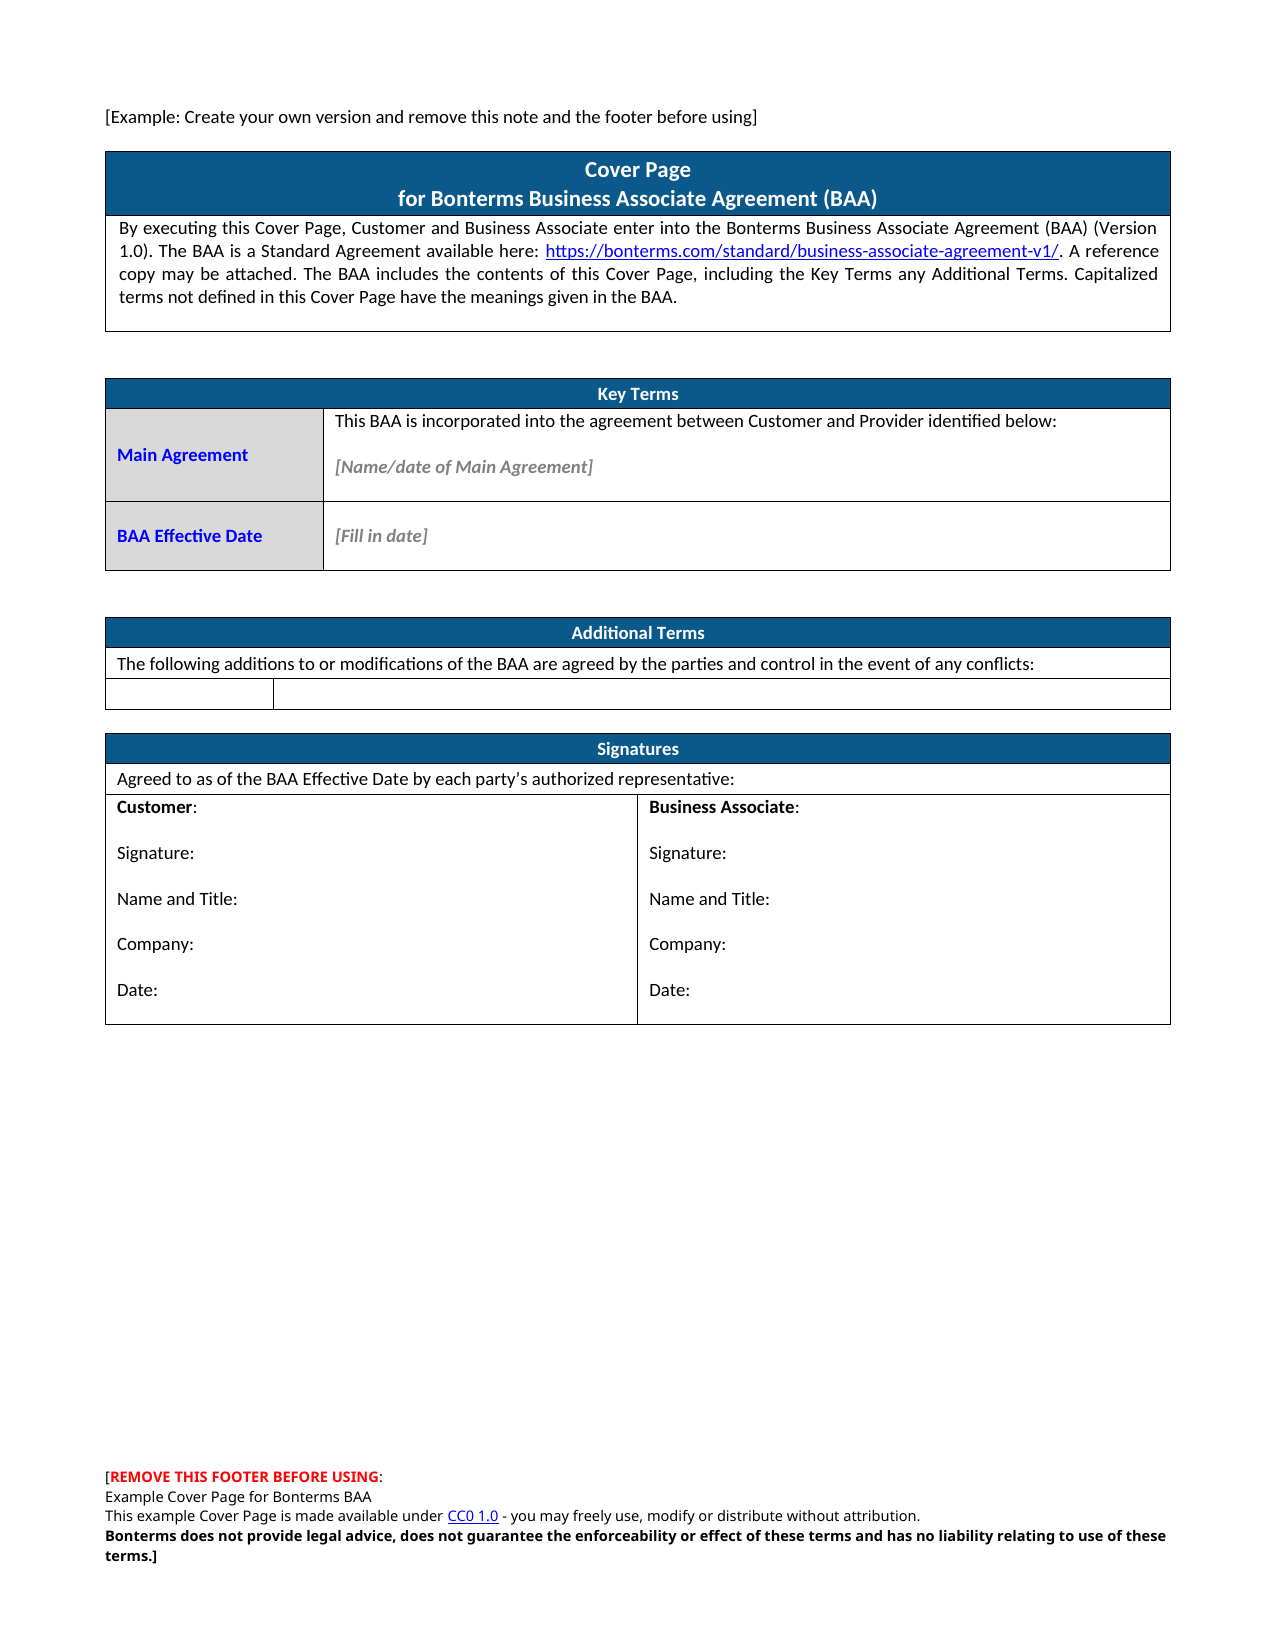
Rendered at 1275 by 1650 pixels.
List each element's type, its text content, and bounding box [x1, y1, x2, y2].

table_header Additional Terms [106, 618, 1170, 647]
table_cell The following additions to or modifications of the BAA are agreed by the parties and control in the event of any conflicts: [106, 648, 1170, 678]
table_header Signatures [106, 734, 1170, 763]
table_cell Customer: Signature: Name and Title: Company: Date: [106, 795, 637, 1024]
table_cell [274, 679, 1170, 709]
table_header Key Terms [106, 379, 1170, 408]
table_header Cover Page for Bonterms Business Associate Agreement (BAA) [106, 152, 1170, 215]
table_cell [106, 679, 273, 709]
table_cell Main Agreement [106, 409, 323, 501]
table_cell By executing this Cover Page, Customer and Business Associate enter into the Bonterms Business Associate Agreement (BAA) (Version 1.0). The BAA is a Standard Agreement available here: https://bonterms.com/standard/business-associate-agreement-v1/. A reference copy may be attached. The BAA includes the contents of this Cover Page, including the Key Terms any Additional Terms. Capitalized terms not defined in this Cover Page have the meanings given in the BAA. [106, 216, 1170, 331]
table_cell BAA Effective Date [106, 502, 323, 570]
table_cell Agreed to as of the BAA Effective Date by each party’s authorized representative: [106, 764, 1170, 794]
table_cell [Fill in date] [324, 502, 1170, 570]
table_cell Business Associate: Signature: Name and Title: Company: Date: [638, 795, 1170, 1024]
table_cell This BAA is incorporated into the agreement between Customer and Provider identified below: [Name/date of Main Agreement] [324, 409, 1170, 501]
text [Example: Create your own version and remove this note and the footer before using] [105, 105, 1170, 128]
